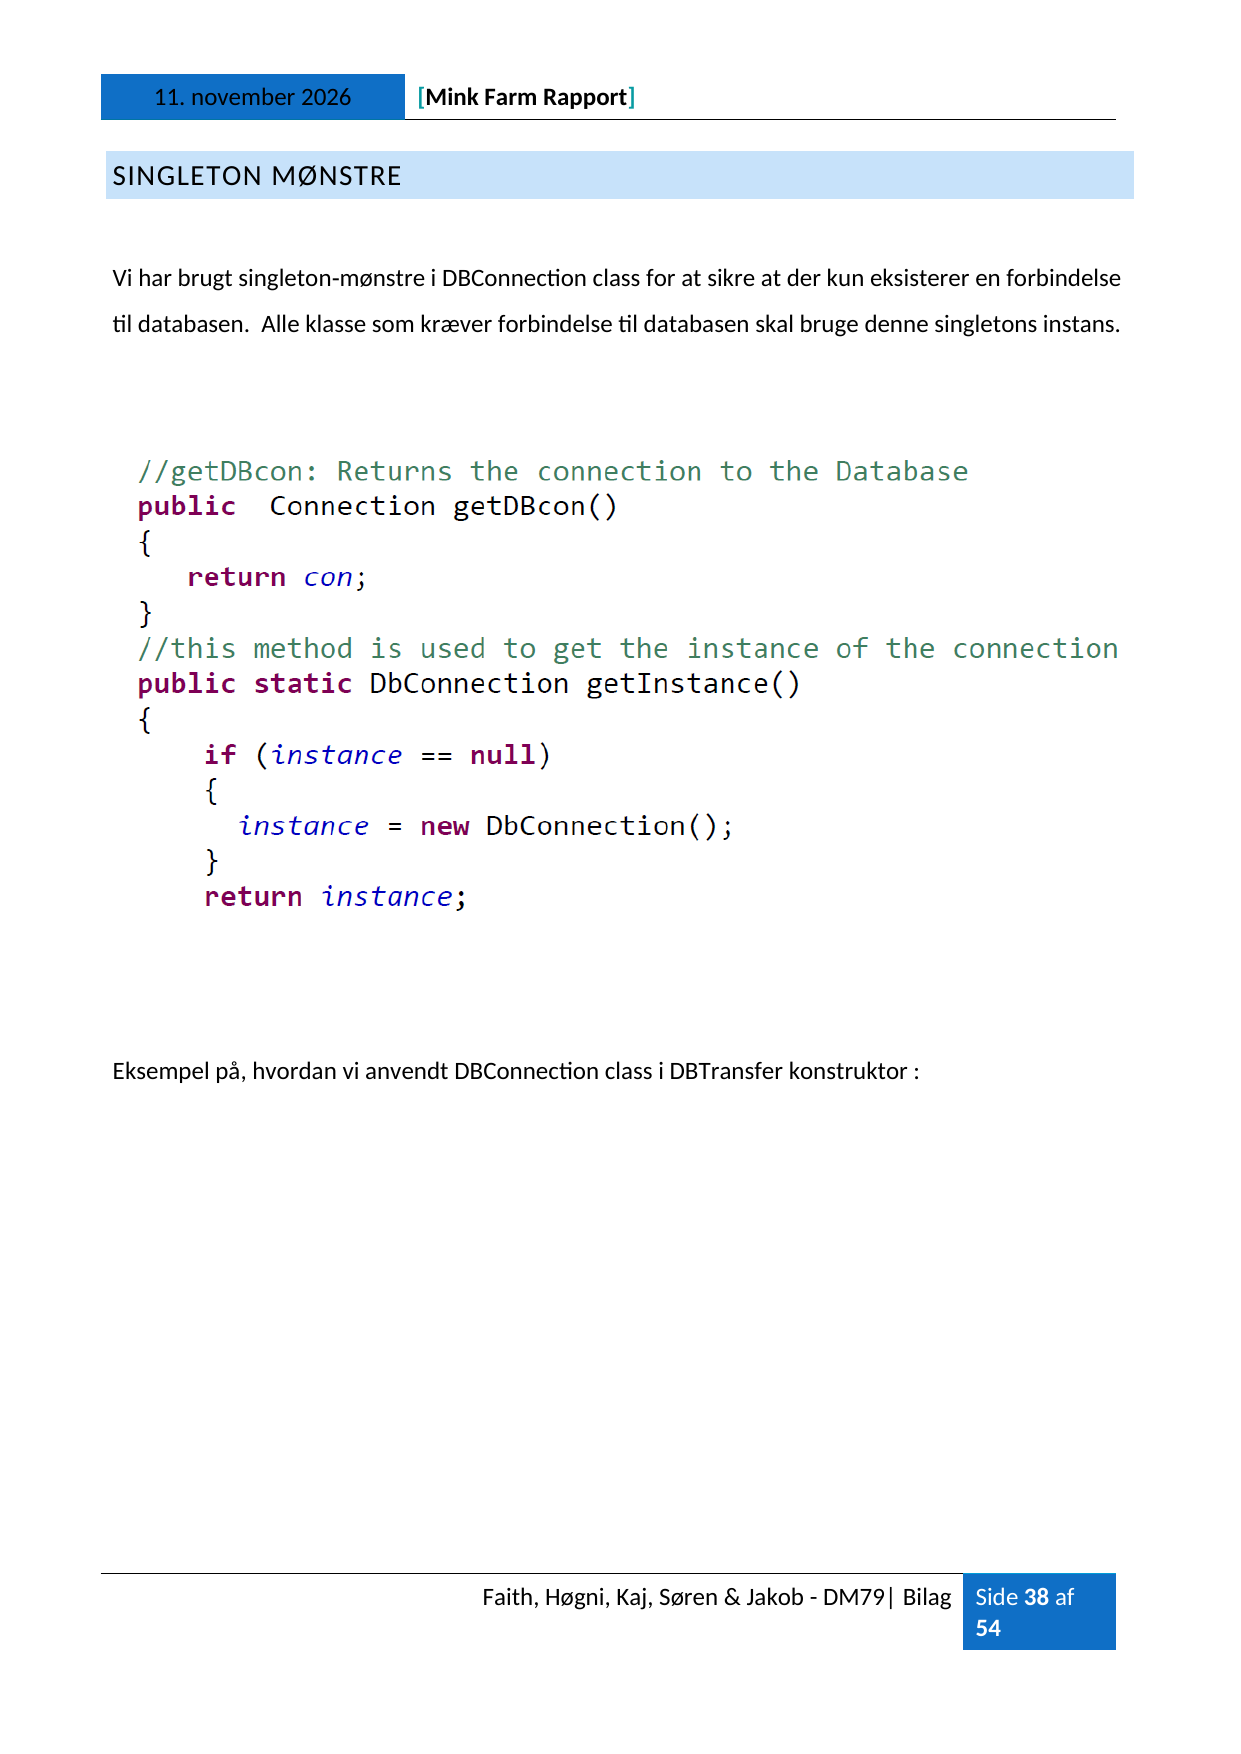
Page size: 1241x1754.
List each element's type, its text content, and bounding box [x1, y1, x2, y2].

subtitle Singleton Mønstre [113, 157, 1128, 193]
text Vi har brugt singleton‐mønstre i DBConnection class for at sikre at der kun eksisterer en forbindelse til databasen. Alle klasse som kræver forbindelse til databasen skal bruge denne singletons instans. [112, 262, 1128, 339]
picture [118, 449, 1121, 915]
text Eksempel på, hvordan vi anvendt DBConnection class i DBTransfer konstruktor : [112, 1055, 1128, 1086]
